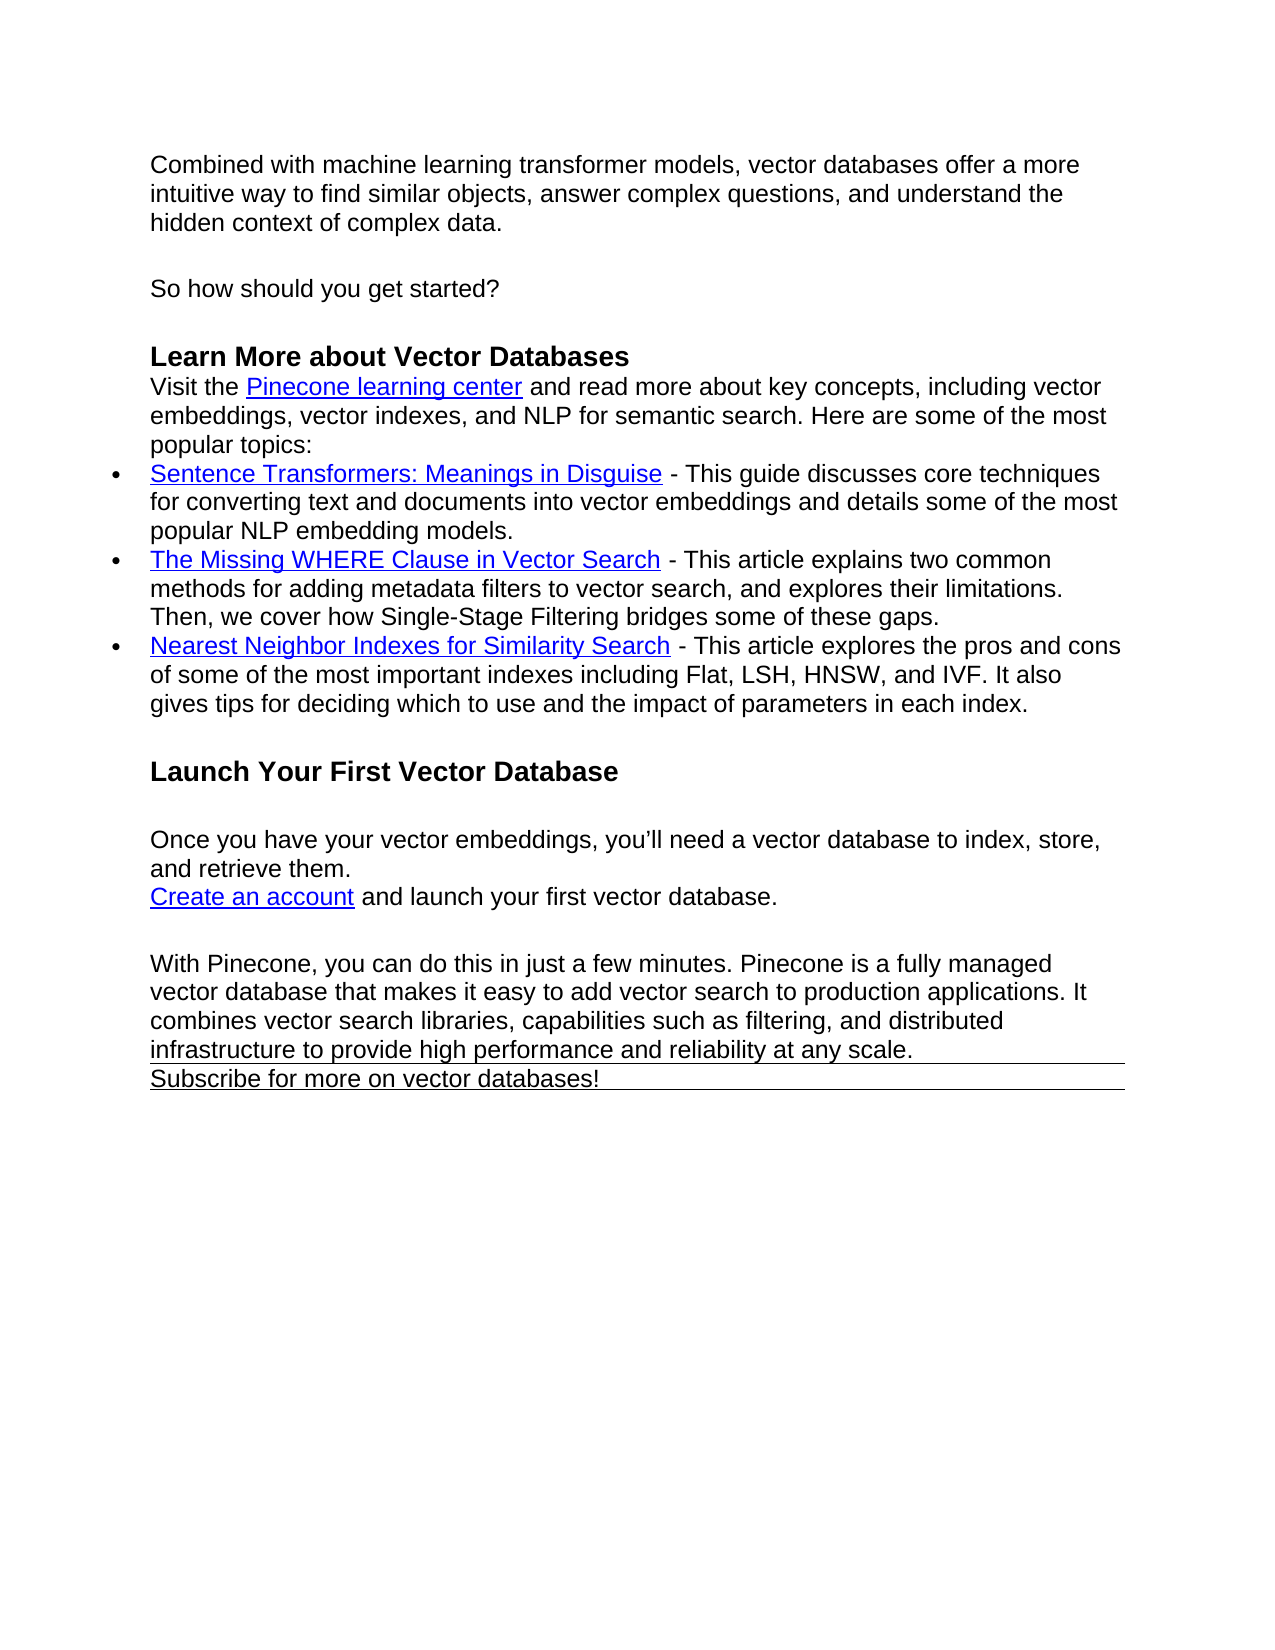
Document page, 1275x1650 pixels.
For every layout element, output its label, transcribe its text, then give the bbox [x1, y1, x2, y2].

list Sentence Transformers: Meanings in Disguise - This guide discusses core techniques for converting text and documents into vector embeddings and details some of the most popular NLP embedding models. [112, 459, 1125, 545]
text Create an account and launch your first vector database. [150, 882, 1125, 911]
list Nearest Neighbor Indexes for Similarity Search - This article explores the pros and cons of some of the most important indexes including Flat, LSH, HNSW, and IVF. It also gives tips for deciding which to use and the impact of parameters in each index. [112, 631, 1125, 717]
text Learn More about Vector Databases [150, 340, 1125, 372]
text Subscribe for more on vector databases! [150, 1064, 1125, 1089]
text So how should you get started? [150, 274, 1125, 302]
text Combined with machine learning transformer models, vector databases offer a more intuitive way to find similar objects, answer complex questions, and understand the hidden context of complex data. [150, 150, 1125, 236]
text Launch Your First Vector Database [150, 755, 1125, 787]
list The Missing WHERE Clause in Vector Search - This article explains two common methods for adding metadata filters to vector search, and explores their limitations. Then, we cover how Single-Stage Filtering bridges some of these gaps. [112, 545, 1125, 631]
text Once you have your vector embeddings, you’ll need a vector database to index, store, and retrieve them. [150, 825, 1125, 882]
text Visit the Pinecone learning center and read more about key concepts, including vector embeddings, vector indexes, and NLP for semantic search. Here are some of the most popular topics: [150, 372, 1125, 459]
text With Pinecone, you can do this in just a few minutes. Pinecone is a fully managed vector database that makes it easy to add vector search to production applications. It combines vector search libraries, capabilities such as filtering, and distributed infrastructure to provide high performance and reliability at any scale. [150, 948, 1125, 1063]
